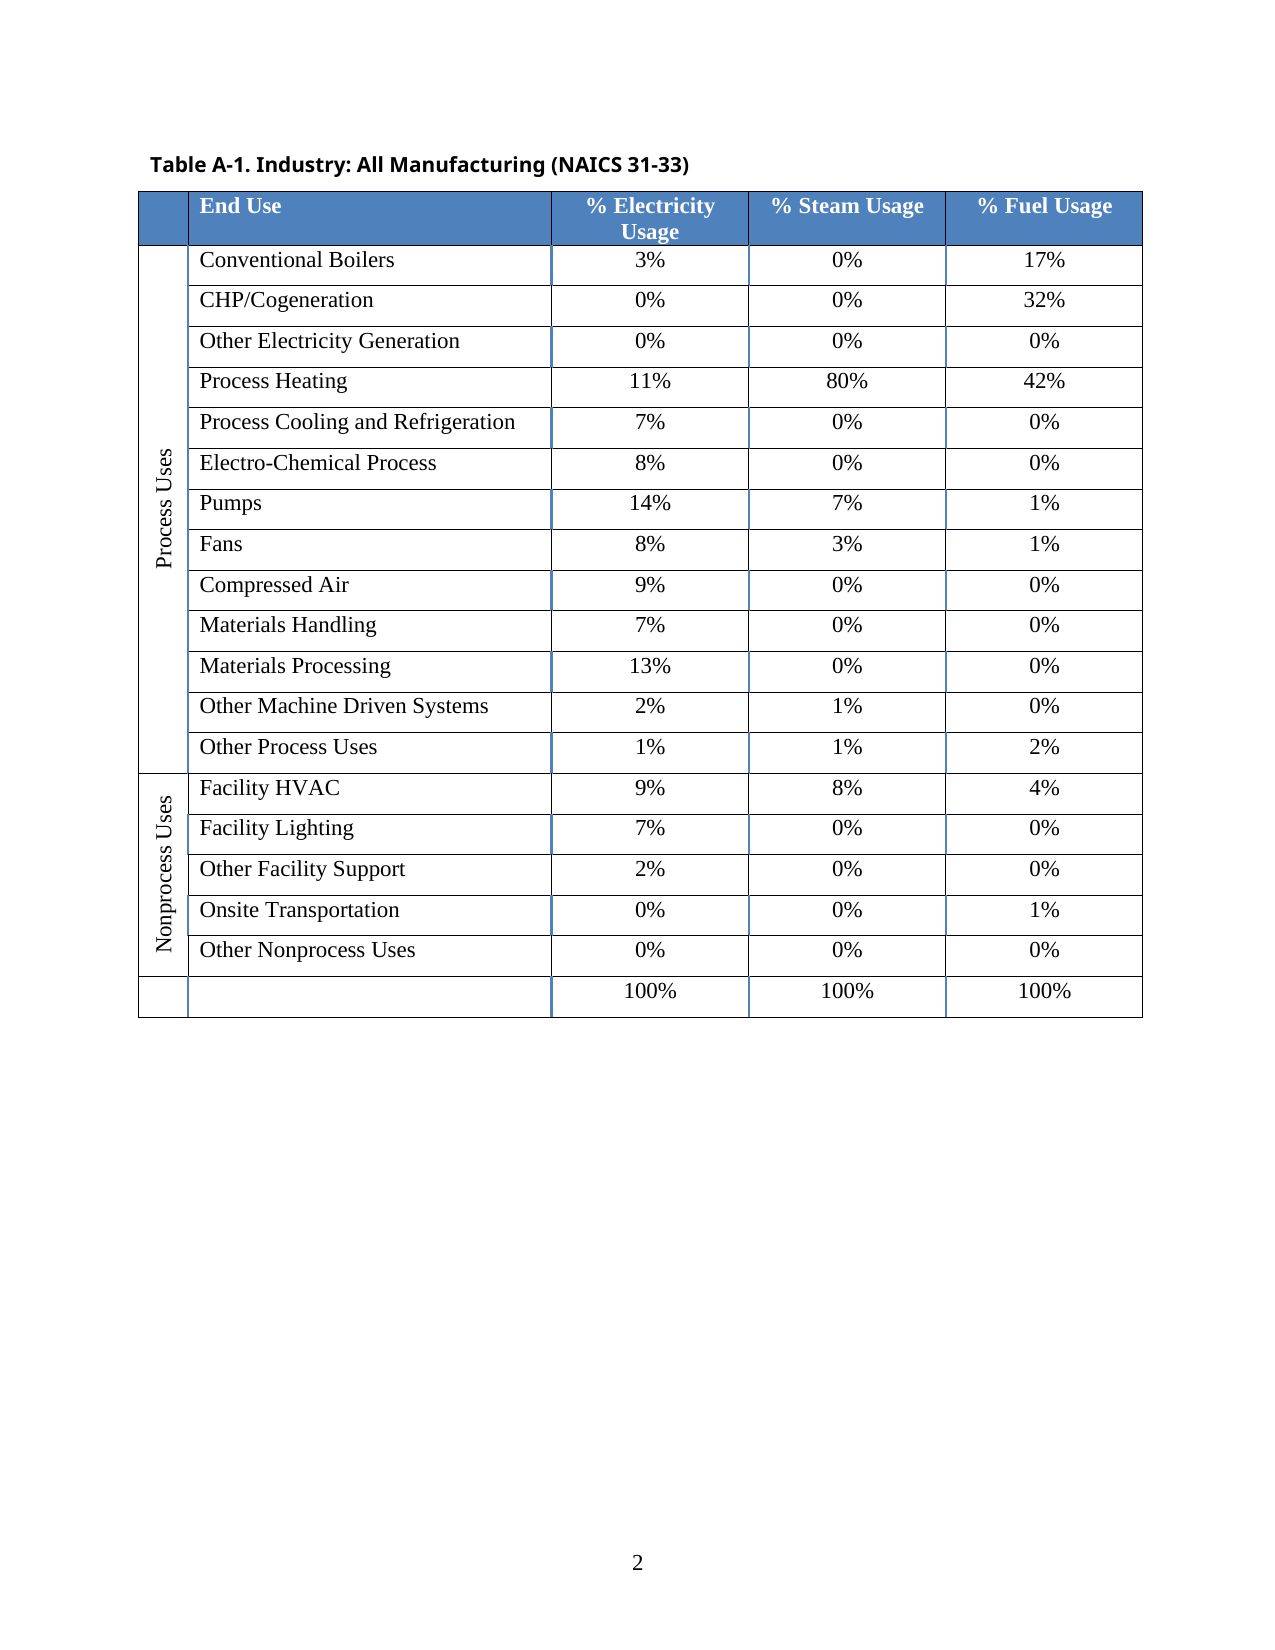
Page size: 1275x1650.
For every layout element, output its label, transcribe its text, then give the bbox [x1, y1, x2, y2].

table_cell Onsite Transportation [189, 896, 550, 935]
table_cell 1% [553, 733, 748, 773]
table_cell 0% [750, 815, 945, 854]
table_cell 0% [552, 286, 748, 326]
table_cell 80% [749, 368, 945, 407]
text Table A-1. Industry: All Manufacturing (NAICS 31-33) [150, 150, 1125, 178]
table_cell 11% [552, 368, 748, 407]
table_cell Facility HVAC [189, 774, 551, 813]
table_cell Nonprocess Uses [139, 774, 188, 976]
table_header % Fuel Usage [946, 192, 1142, 245]
table_cell 1% [749, 693, 945, 732]
table_cell 1% [947, 490, 1142, 529]
table_cell 0% [750, 246, 945, 285]
table_cell 8% [552, 530, 748, 570]
table_cell 0% [749, 936, 945, 976]
table_cell 42% [946, 368, 1142, 407]
table_cell Process Cooling and Refrigeration [189, 408, 550, 448]
table_cell CHP/Cogeneration [189, 286, 551, 326]
table_cell 0% [947, 571, 1142, 610]
table_cell 9% [553, 571, 748, 610]
table_cell 7% [553, 408, 748, 448]
table_cell Other Electricity Generation [189, 327, 550, 367]
table_cell 0% [946, 936, 1142, 976]
table_cell 7% [553, 815, 748, 854]
table_cell Pumps [189, 490, 550, 529]
table_cell 0% [749, 286, 945, 326]
table_cell 3% [749, 530, 945, 570]
table_cell Other Machine Driven Systems [189, 693, 551, 732]
table_cell 17% [947, 246, 1142, 285]
table_cell Materials Handling [189, 611, 551, 651]
table_cell Other Facility Support [189, 855, 551, 895]
table_cell 0% [947, 408, 1142, 448]
table_header [139, 192, 188, 245]
table_cell [139, 977, 187, 1017]
table_cell 1% [946, 530, 1142, 570]
table_cell 1% [750, 733, 945, 773]
table_cell 0% [750, 652, 945, 692]
table_cell 0% [947, 815, 1142, 854]
table_cell 2% [947, 733, 1142, 773]
table_cell 0% [946, 693, 1142, 732]
table_cell 1% [947, 896, 1142, 935]
table_cell 0% [750, 408, 945, 448]
table_cell 0% [947, 327, 1142, 367]
table_cell 9% [552, 774, 748, 813]
table_cell 100% [947, 977, 1142, 1017]
table_cell 0% [750, 571, 945, 610]
table_cell 0% [946, 449, 1142, 488]
table_cell [189, 977, 550, 1017]
table_cell Materials Processing [189, 652, 550, 692]
table_cell 0% [946, 611, 1142, 651]
table_cell 0% [947, 652, 1142, 692]
table_cell 8% [749, 774, 945, 813]
table_cell 0% [552, 936, 748, 976]
table_cell 32% [946, 286, 1142, 326]
table_cell 100% [750, 977, 945, 1017]
table_cell 8% [552, 449, 748, 488]
table_cell Process Uses [139, 246, 187, 773]
table_cell Fans [189, 530, 551, 570]
table_header End Use [189, 192, 551, 245]
table_cell Other Process Uses [189, 733, 550, 773]
table_cell 0% [750, 327, 945, 367]
table_cell 0% [553, 896, 748, 935]
table_cell 3% [553, 246, 748, 285]
table_cell 2% [552, 693, 748, 732]
table_cell Electro-Chemical Process [189, 449, 551, 488]
table_cell 4% [946, 774, 1142, 813]
table_cell Other Nonprocess Uses [189, 936, 551, 976]
table_cell 7% [552, 611, 748, 651]
table_cell 0% [750, 896, 945, 935]
table_cell 0% [749, 449, 945, 488]
table_cell Process Heating [189, 368, 551, 407]
table_cell 0% [749, 855, 945, 895]
table_header % Steam Usage [749, 192, 945, 245]
table_cell 100% [553, 977, 748, 1017]
table_cell 14% [553, 490, 748, 529]
table_cell Facility Lighting [189, 815, 550, 854]
table_cell 7% [750, 490, 945, 529]
table_cell 13% [553, 652, 748, 692]
table_cell 0% [946, 855, 1142, 895]
table_cell 0% [749, 611, 945, 651]
table_cell Conventional Boilers [189, 246, 550, 285]
table_header % Electricity Usage [552, 192, 748, 245]
table_cell 2% [552, 855, 748, 895]
table_cell Compressed Air [189, 571, 550, 610]
table_cell 0% [553, 327, 748, 367]
